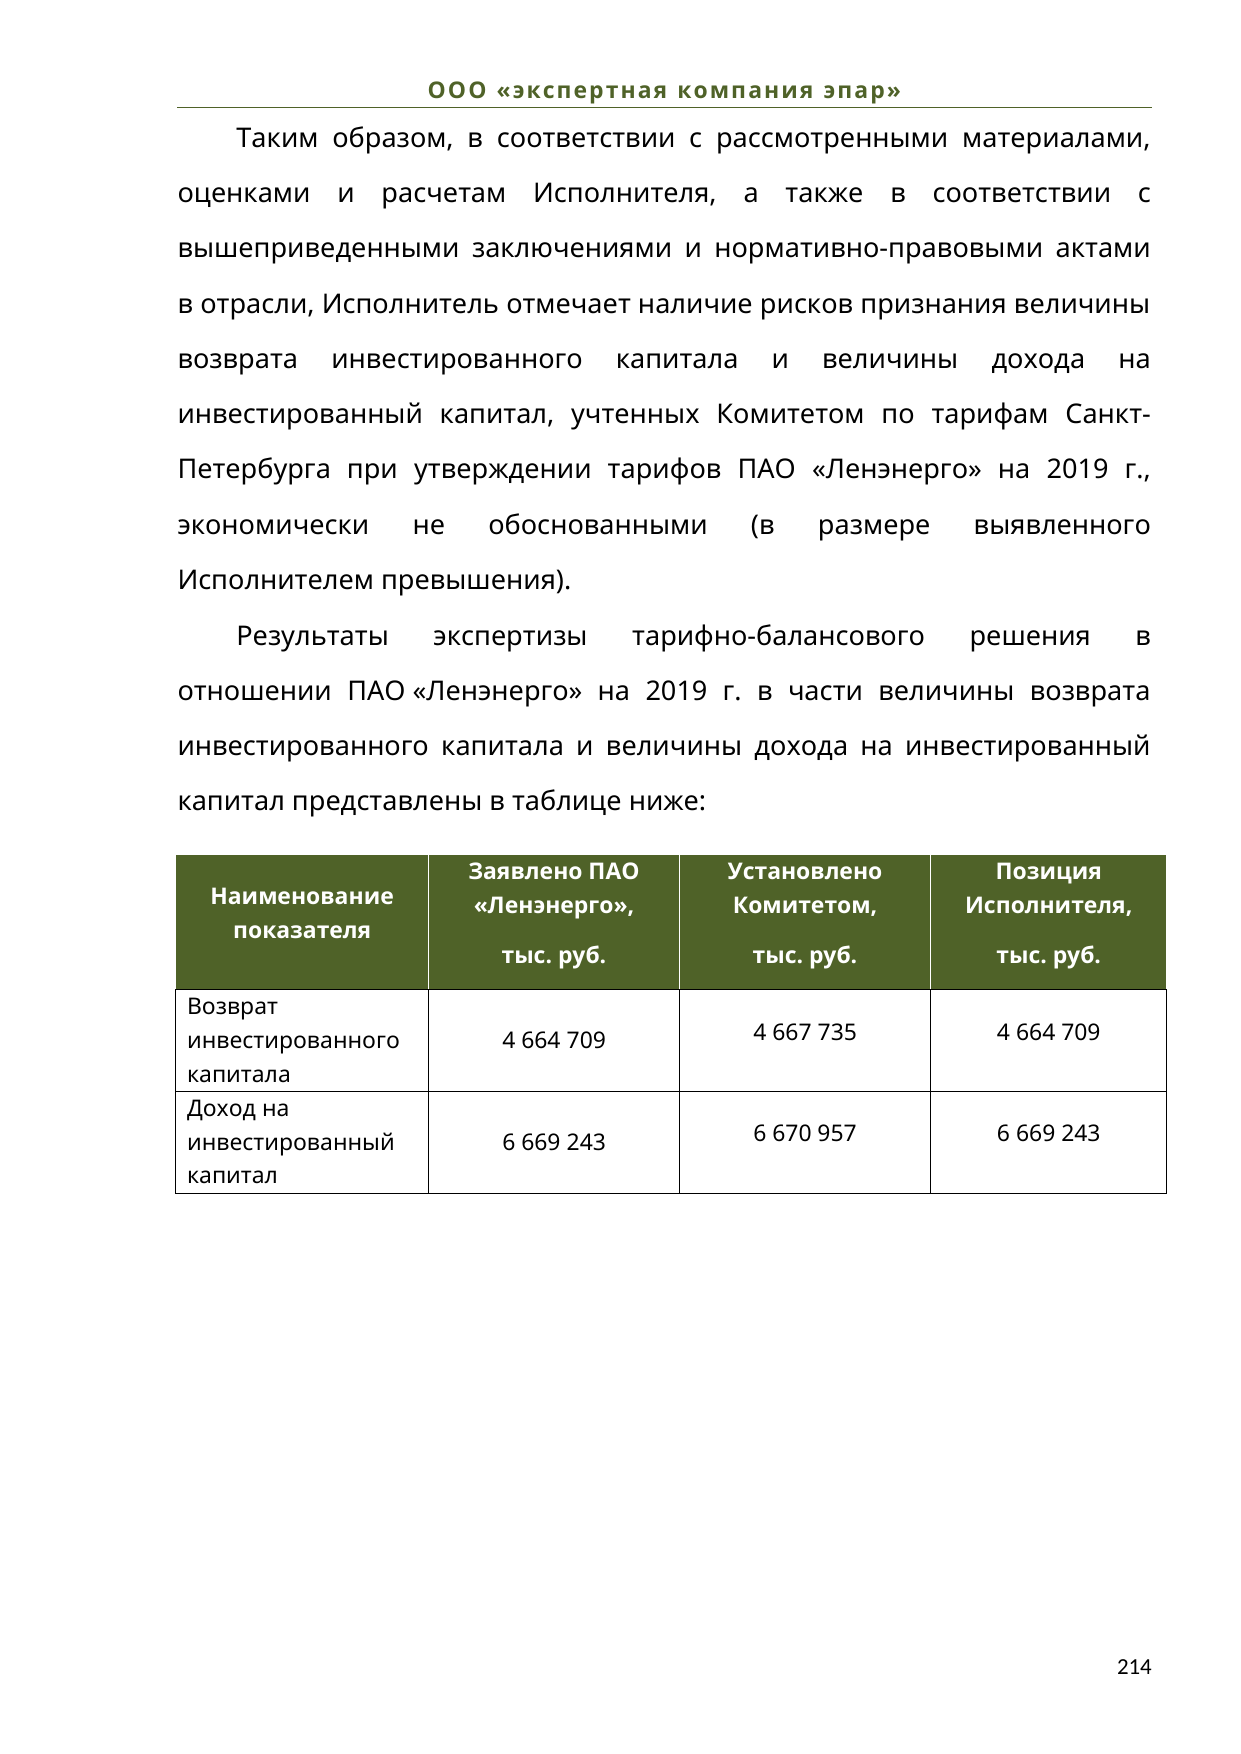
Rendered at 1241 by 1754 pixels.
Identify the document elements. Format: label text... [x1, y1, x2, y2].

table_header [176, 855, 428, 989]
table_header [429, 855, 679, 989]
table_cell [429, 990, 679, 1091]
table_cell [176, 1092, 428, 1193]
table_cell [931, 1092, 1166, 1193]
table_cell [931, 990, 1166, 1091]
text Результаты экспертизы тарифно-балансового решения в отношении ПАО «Ленэнерго» на 2019 г. в части величины возврата инвестированного капитала и величины дохода на инвестированный капитал представлены в таблице ниже: [177, 616, 1152, 819]
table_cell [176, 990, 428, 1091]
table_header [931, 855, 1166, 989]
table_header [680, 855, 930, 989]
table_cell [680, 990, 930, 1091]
text Таким образом, в соответствии с рассмотренными материалами, оценками и расчетам Исполнителя, а также в соответствии с вышеприведенными заключениями и нормативно-правовыми актами в отрасли, Исполнитель отмечает наличие рисков признания величины возврата инвестированного капитала и величины дохода на инвестированный капитал, учтенных Комитетом по тарифам Санкт-Петербурга при утверждении тарифов ПАО «Ленэнерго» на 2019 г., экономически не обоснованными (в размере выявленного Исполнителем превышения). [177, 118, 1152, 597]
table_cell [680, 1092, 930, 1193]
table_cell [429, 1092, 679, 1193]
